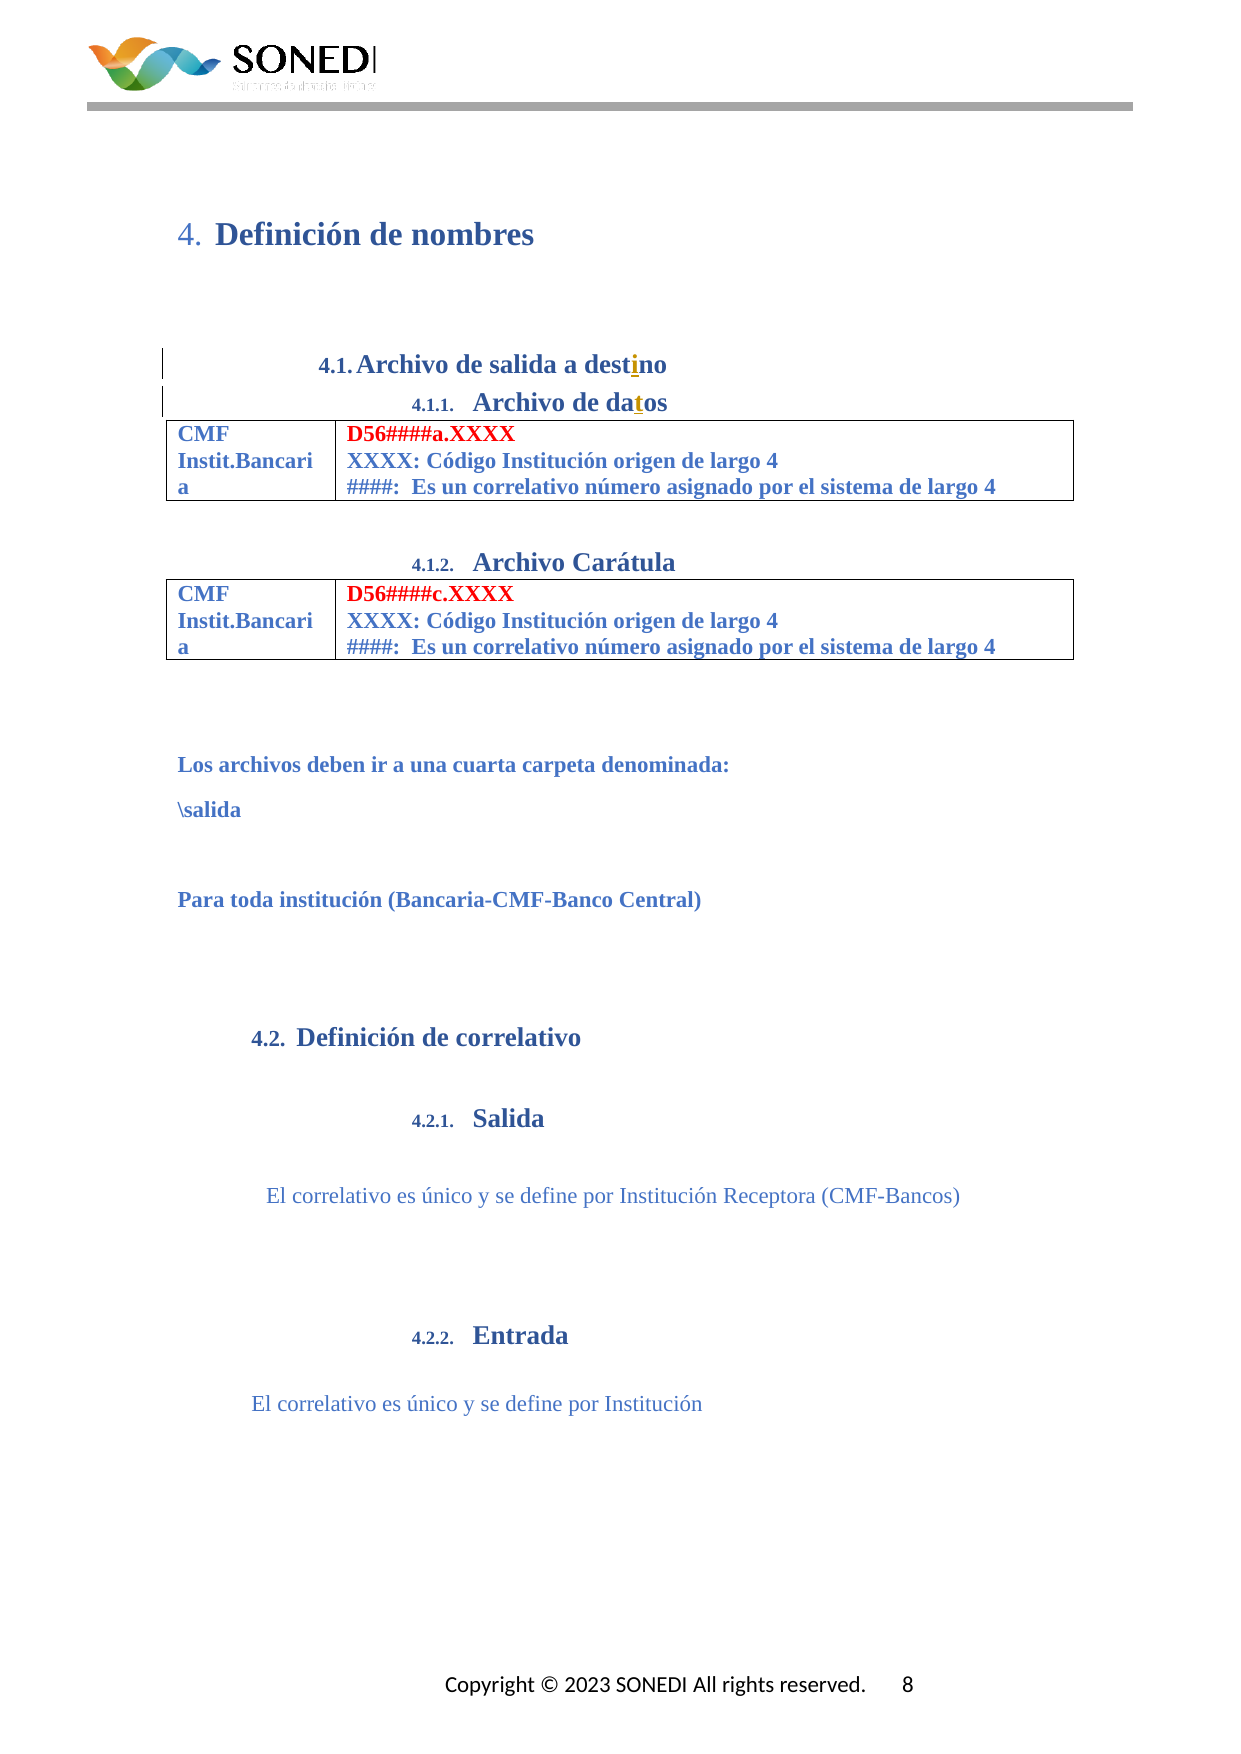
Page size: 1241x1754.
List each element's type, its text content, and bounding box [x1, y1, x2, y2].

text Para toda institución (Bancaria-CMF-Banco Central) [177, 886, 1181, 912]
table_header D56####c.XXXX XXXX: Código Institución origen de largo 4 ####: Es un correlativo número asignado por el sistema de largo 4 [336, 580, 1073, 659]
subtitle Definición de correlativo [251, 1021, 1181, 1052]
subtitle Salida [412, 1102, 1181, 1133]
subtitle Archivo de daos [412, 386, 1181, 417]
table_header CMF Instit.Bancaria [167, 580, 335, 659]
table_header D56####a.XXXX XXXX: Código Institución origen de largo 4 ####: Es un correlativo número asignado por el sistema de largo 4 [336, 421, 1073, 499]
subtitle Definición de nombres [177, 214, 1181, 252]
text El correlativo es único y se define por Institución [177, 1390, 1181, 1417]
subtitle Archivo de salida a destno [318, 348, 1181, 379]
subtitle Entrada [412, 1319, 1181, 1350]
table_header CMF Instit.Bancaria [167, 421, 335, 499]
subtitle Archivo Carátula [412, 546, 1181, 577]
text El correlativo es único y se define por Institución Receptora (CMF-Bancos) [177, 1182, 1181, 1208]
picture [87, 37, 376, 91]
text Los archivos deben ir a una cuarta carpeta denominada: [177, 751, 1181, 777]
text \salida [177, 796, 1181, 822]
